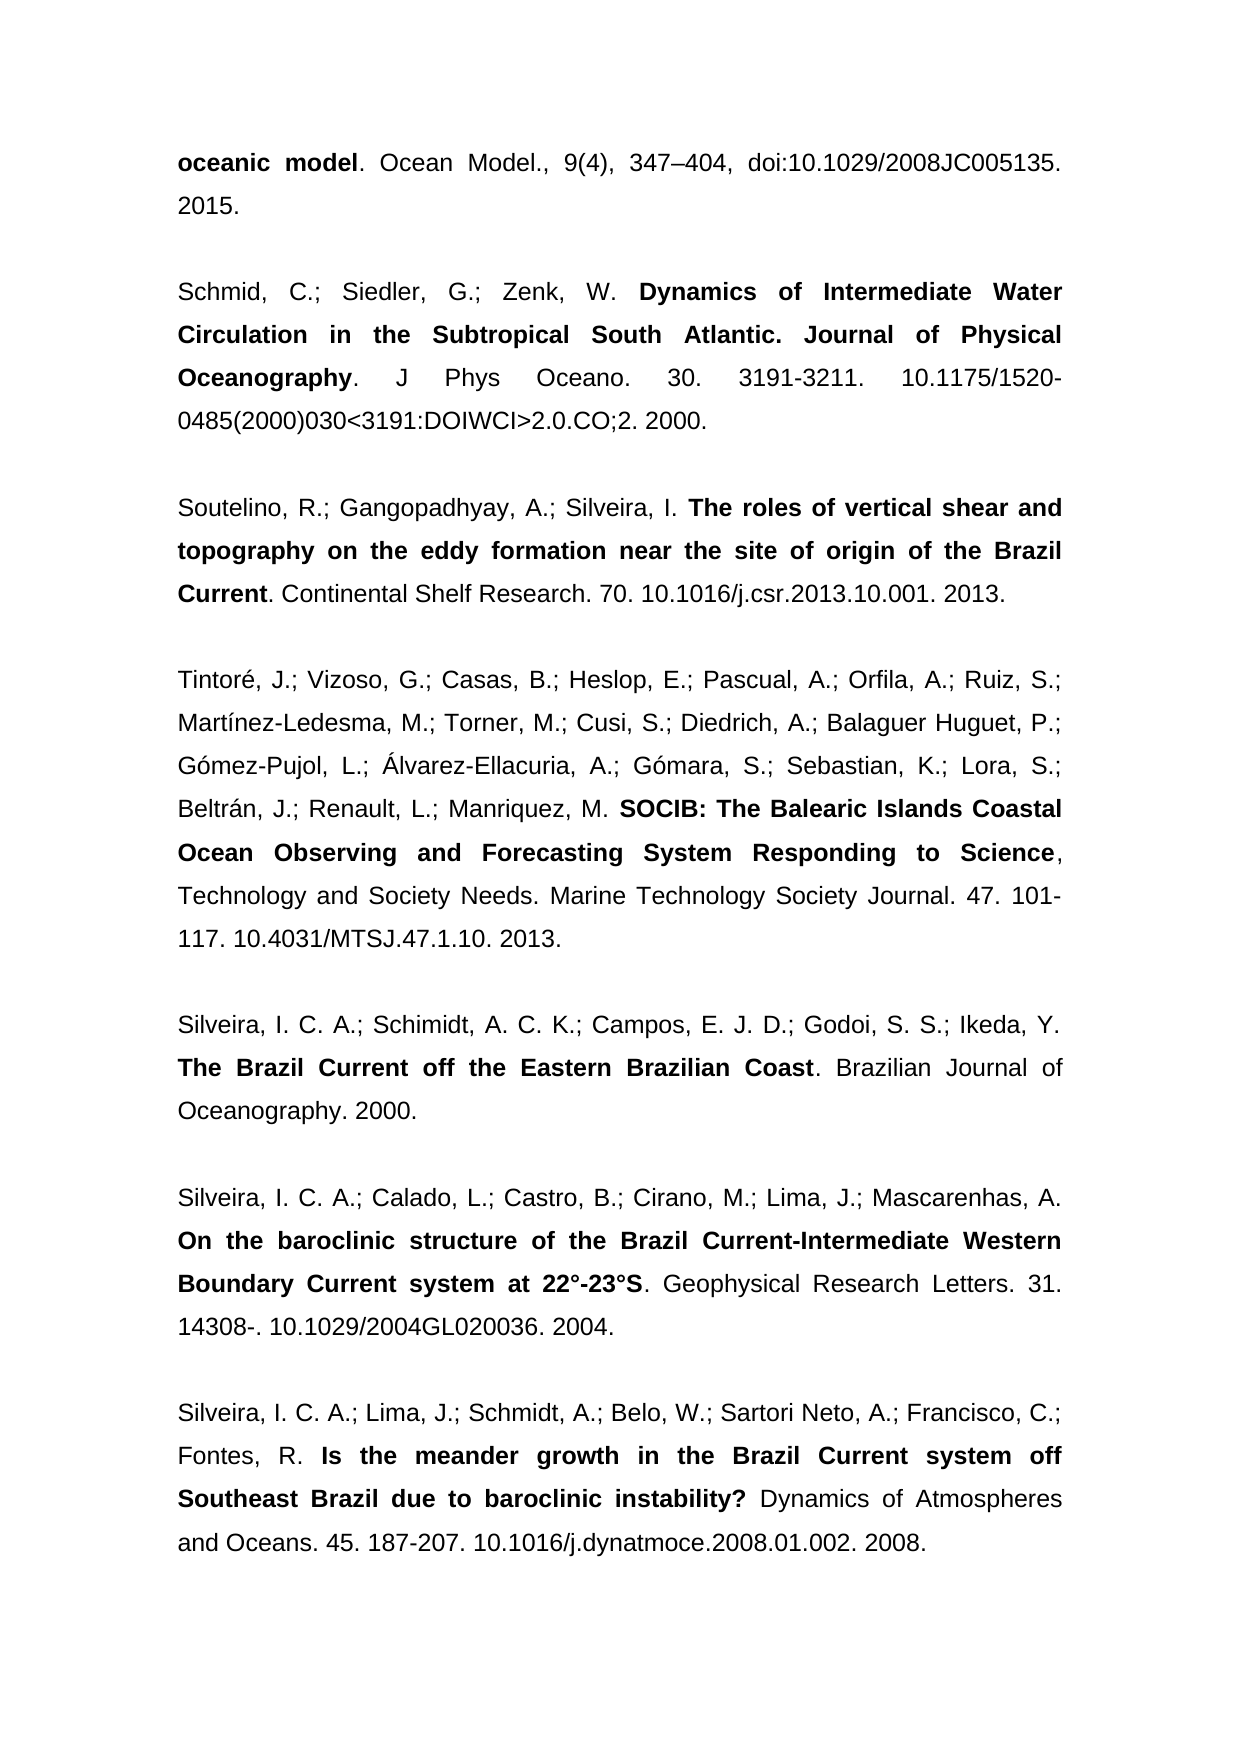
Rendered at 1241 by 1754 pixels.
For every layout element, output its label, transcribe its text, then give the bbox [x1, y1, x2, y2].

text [177, 148, 1063, 219]
text Silveira, I. C. A.; Schimidt, A. C. K.; Campos, E. J. D.; Godoi, S. S.; Ikeda, Y. The Brazil Current off the Eastern Brazilian Coast. Brazilian Journal of Oceanography. 2000. [177, 1010, 1063, 1125]
text Schmid, C.; Siedler, G.; Zenk, W. Dynamics of Intermediate Water Circulation in the Subtropical South Atlantic. Journal of Physical Oceanography. J Phys Oceano. 30. 3191-3211. 10.1175/1520-0485(2000)030<3191:DOIWCI>2.0.CO;2. 2000. [177, 277, 1063, 435]
text Silveira, I. C. A.; Calado, L.; Castro, B.; Cirano, M.; Lima, J.; Mascarenhas, A. On the baroclinic structure of the Brazil Current-Intermediate Western Boundary Current system at 22°-23°S. Geophysical Research Letters. 31. 14308-. 10.1029/2004GL020036. 2004. [177, 1183, 1063, 1341]
text Soutelino, R.; Gangopadhyay, A.; Silveira, I. The roles of vertical shear and topography on the eddy formation near the site of origin of the Brazil Current. Continental Shelf Research. 70. 10.1016/j.csr.2013.10.001. 2013. [177, 493, 1063, 608]
text Tintoré, J.; Vizoso, G.; Casas, B.; Heslop, E.; Pascual, A.; Orfila, A.; Ruiz, S.; Martínez-Ledesma, M.; Torner, M.; Cusi, S.; Diedrich, A.; Balaguer Huguet, P.; Gómez-Pujol, L.; Álvarez-Ellacuria, A.; Gómara, S.; Sebastian, K.; Lora, S.; Beltrán, J.; Renault, L.; Manriquez, M. SOCIB: The Balearic Islands Coastal Ocean Observing and Forecasting System Responding to Science, Technology and Society Needs. Marine Technology Society Journal. 47. 101-117. 10.4031/MTSJ.47.1.10. 2013. [177, 665, 1063, 953]
text Silveira, I. C. A.; Lima, J.; Schmidt, A.; Belo, W.; Sartori Neto, A.; Francisco, C.; Fontes, R. Is the meander growth in the Brazil Current system off Southeast Brazil due to baroclinic instability? Dynamics of Atmospheres and Oceans. 45. 187-207. 10.1016/j.dynatmoce.2008.01.002. 2008. [177, 1398, 1063, 1556]
